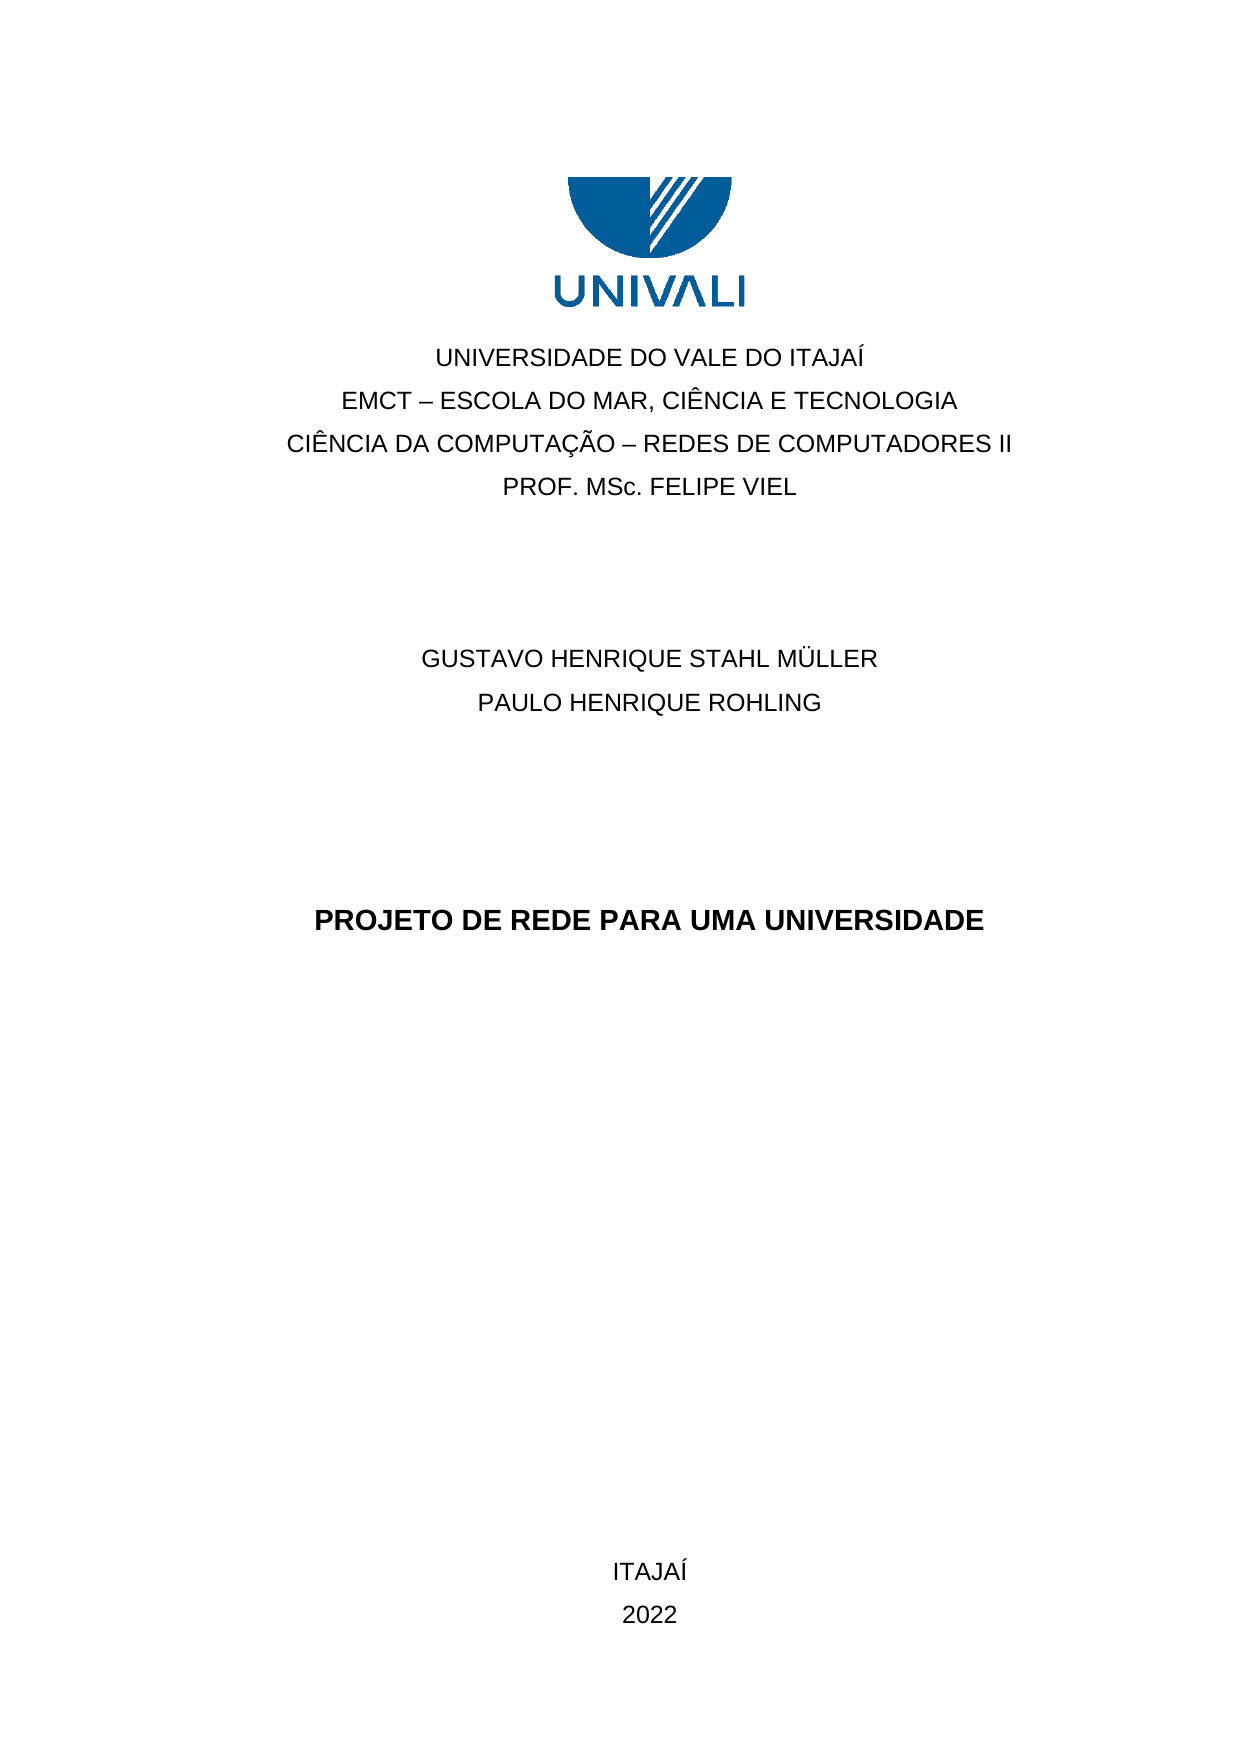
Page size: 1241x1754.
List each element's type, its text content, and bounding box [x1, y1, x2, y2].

text EMCT – ESCOLA DO MAR, CIÊNCIA E TECNOLOGIA [177, 386, 1122, 414]
text 2022 [177, 1600, 1122, 1629]
text CIÊNCIA DA COMPUTAÇÃO – REDES DE COMPUTADORES II [177, 429, 1122, 458]
text ITAJAÍ [177, 1557, 1122, 1586]
text GUSTAVO HENRIQUE STAHL MÜLLER [177, 644, 1122, 673]
text UNIVERSIDADE DO VALE DO ITAJAÍ [177, 343, 1122, 371]
picture [554, 177, 745, 307]
text PROF. MSc. FELIPE VIEL [177, 472, 1122, 501]
text PAULO HENRIQUE ROHLING [177, 688, 1122, 716]
text PROJETO DE REDE PARA UMA UNIVERSIDADE [177, 903, 1122, 937]
